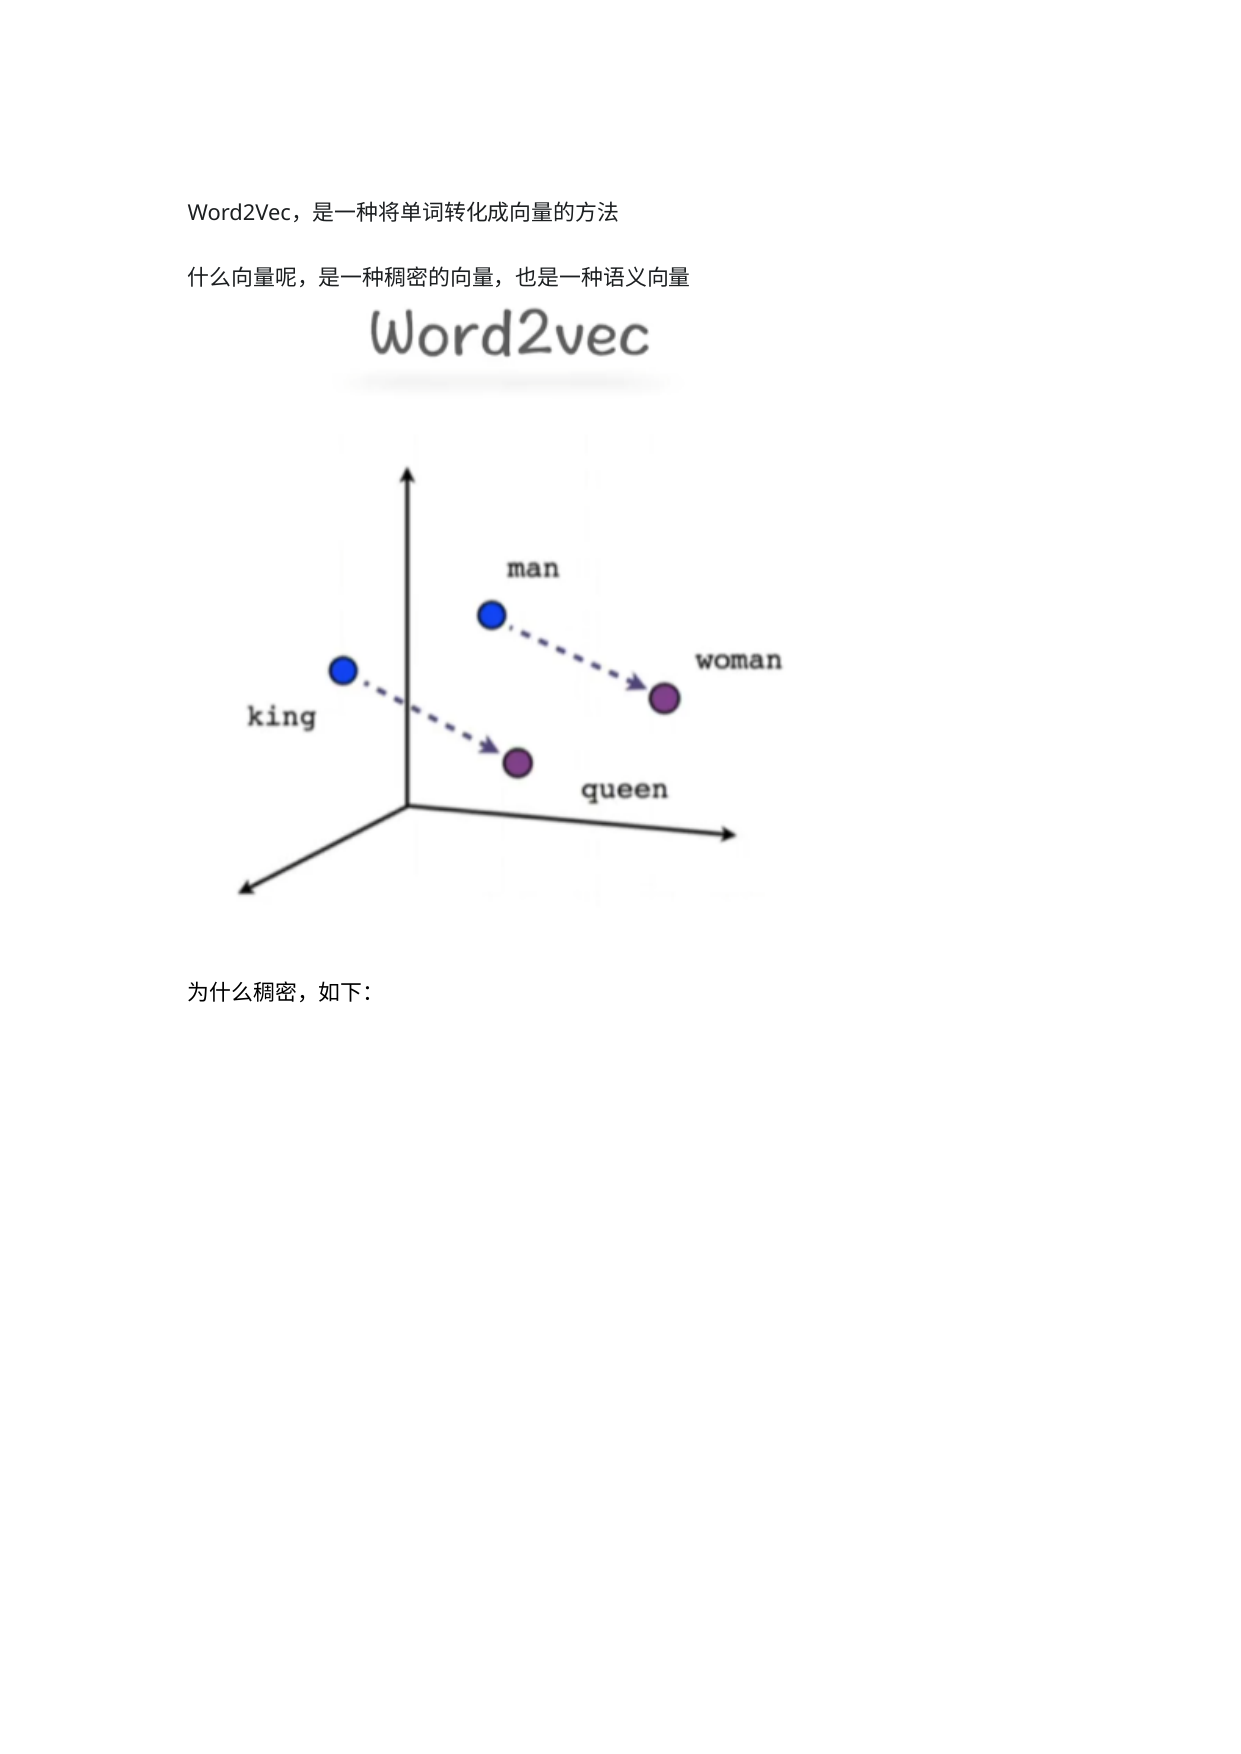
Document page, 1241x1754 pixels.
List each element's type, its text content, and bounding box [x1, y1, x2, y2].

picture [187, 292, 829, 931]
text 为什么稠密，如下： [187, 974, 1053, 1007]
text Word2Vec，是一种将单词转化成向量的方法 [187, 194, 1053, 227]
text 什么向量呢，是一种稠密的向量，也是一种语义向量 [187, 259, 1053, 292]
